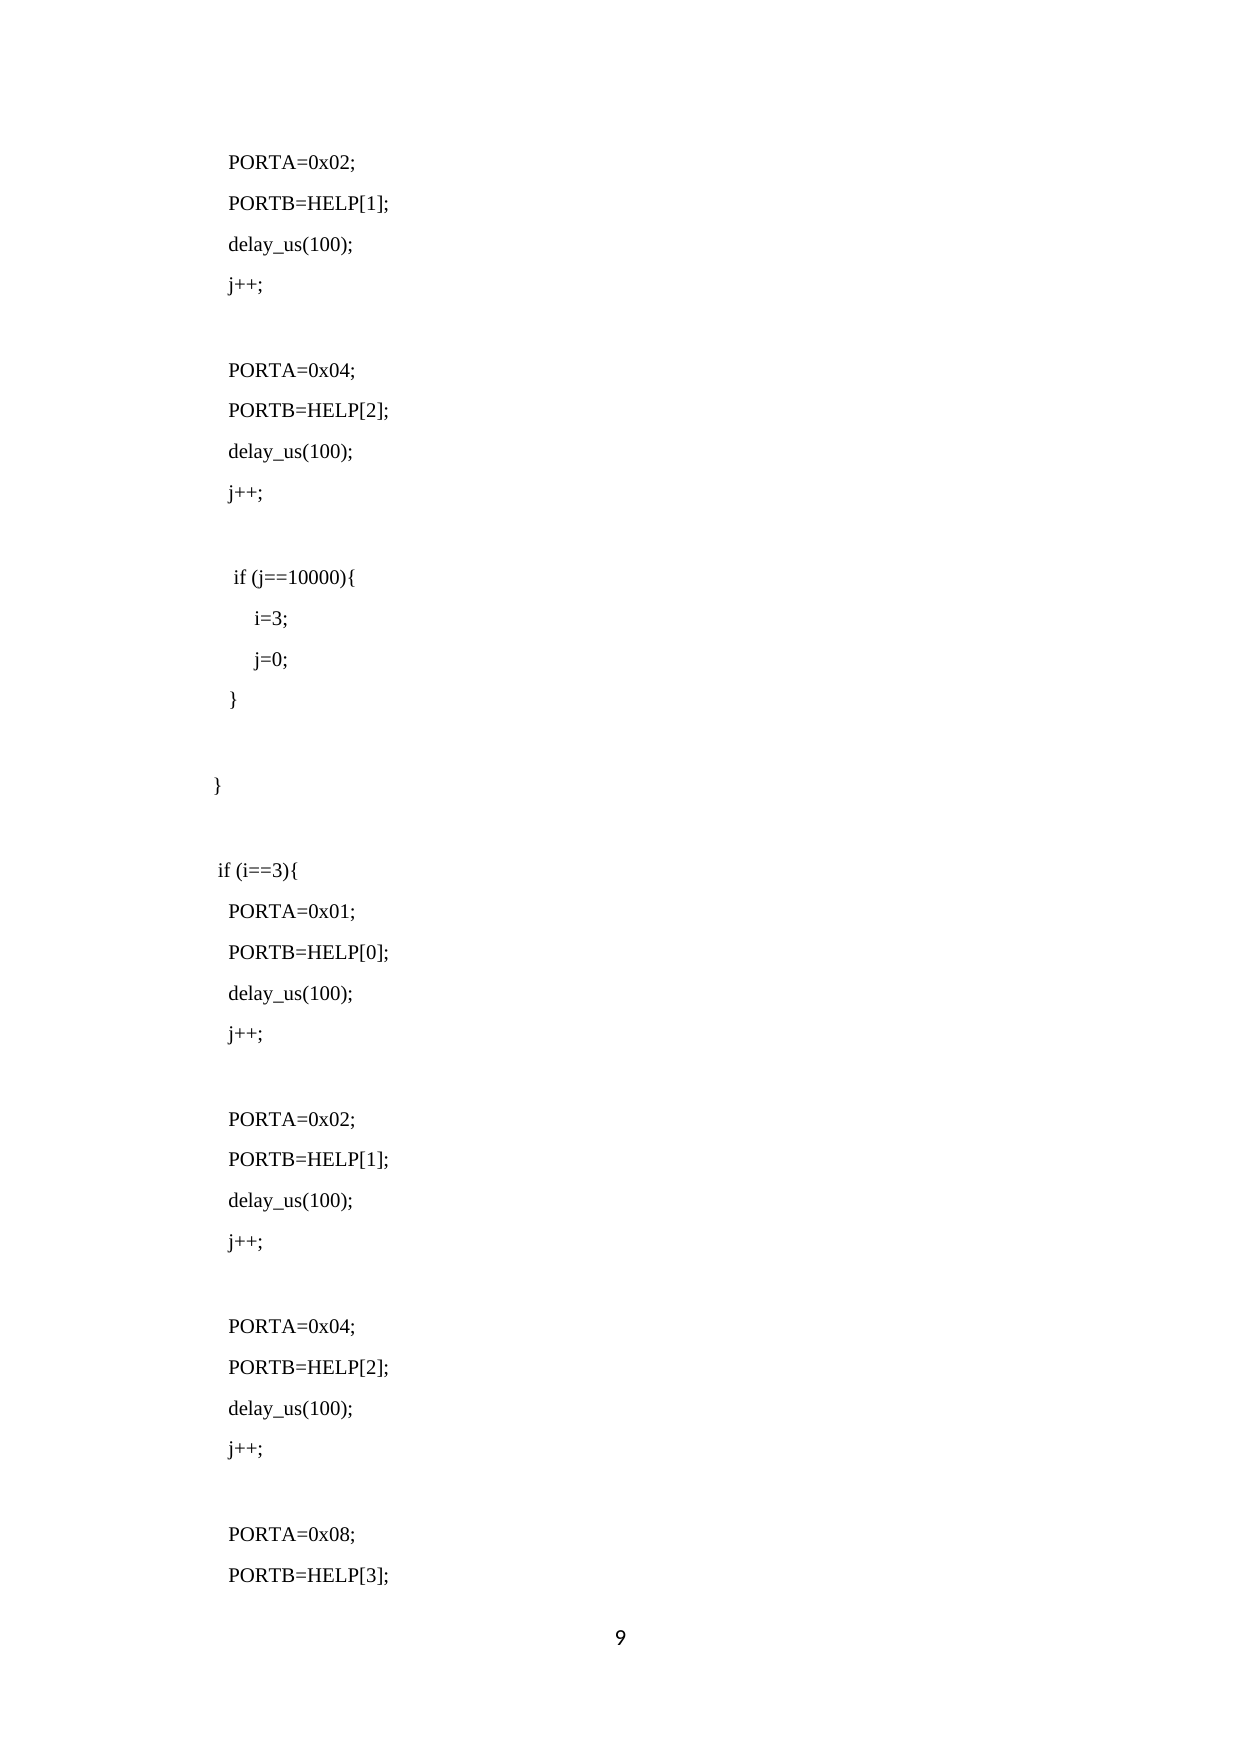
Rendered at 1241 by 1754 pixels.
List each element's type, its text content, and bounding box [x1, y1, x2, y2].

text if (i==3){ [150, 858, 1090, 882]
text } [150, 773, 1090, 797]
text PORTA=0x02; [150, 150, 1090, 174]
text delay_us(100); [150, 1188, 1090, 1212]
text delay_us(100); [150, 231, 1090, 256]
text j++; [150, 480, 1090, 504]
text PORTA=0x02; [150, 1107, 1090, 1131]
text j=0; [150, 647, 1090, 671]
text PORTB=HELP[0]; [150, 940, 1090, 964]
text i=3; [150, 606, 1090, 630]
text PORTA=0x04; [150, 1314, 1090, 1338]
text PORTB=HELP[2]; [150, 398, 1090, 422]
text PORTA=0x08; [150, 1522, 1090, 1546]
text PORTB=HELP[3]; [150, 1562, 1090, 1587]
text } [150, 687, 1090, 711]
text PORTB=HELP[1]; [150, 1147, 1090, 1171]
text if (j==10000){ [150, 565, 1090, 589]
text PORTB=HELP[1]; [150, 191, 1090, 215]
text delay_us(100); [150, 1396, 1090, 1420]
text delay_us(100); [150, 439, 1090, 463]
text j++; [150, 1229, 1090, 1253]
text PORTA=0x01; [150, 899, 1090, 923]
text delay_us(100); [150, 980, 1090, 1004]
text PORTB=HELP[2]; [150, 1355, 1090, 1379]
text j++; [150, 1436, 1090, 1460]
text j++; [150, 1021, 1090, 1045]
text j++; [150, 272, 1090, 296]
text PORTA=0x04; [150, 358, 1090, 382]
